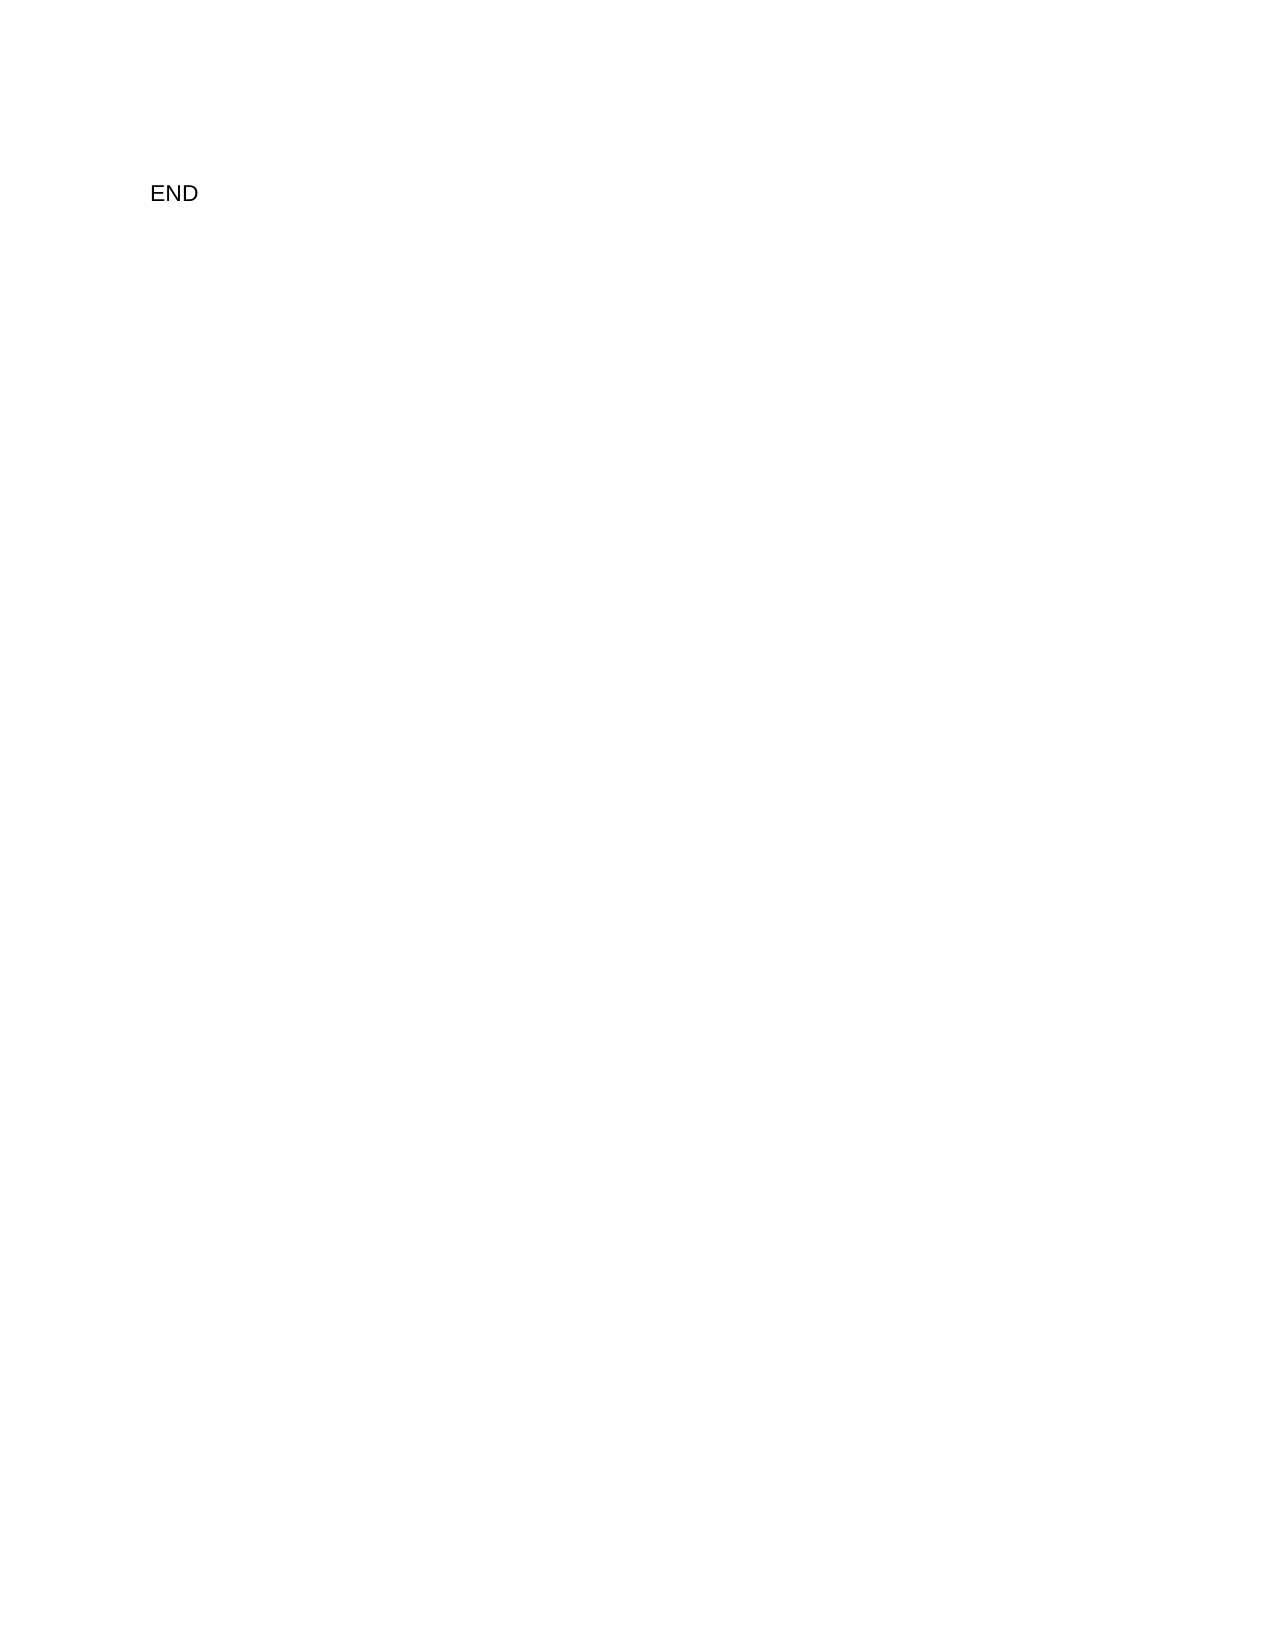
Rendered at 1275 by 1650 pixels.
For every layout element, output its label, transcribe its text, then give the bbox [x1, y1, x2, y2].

text END [150, 180, 1125, 207]
